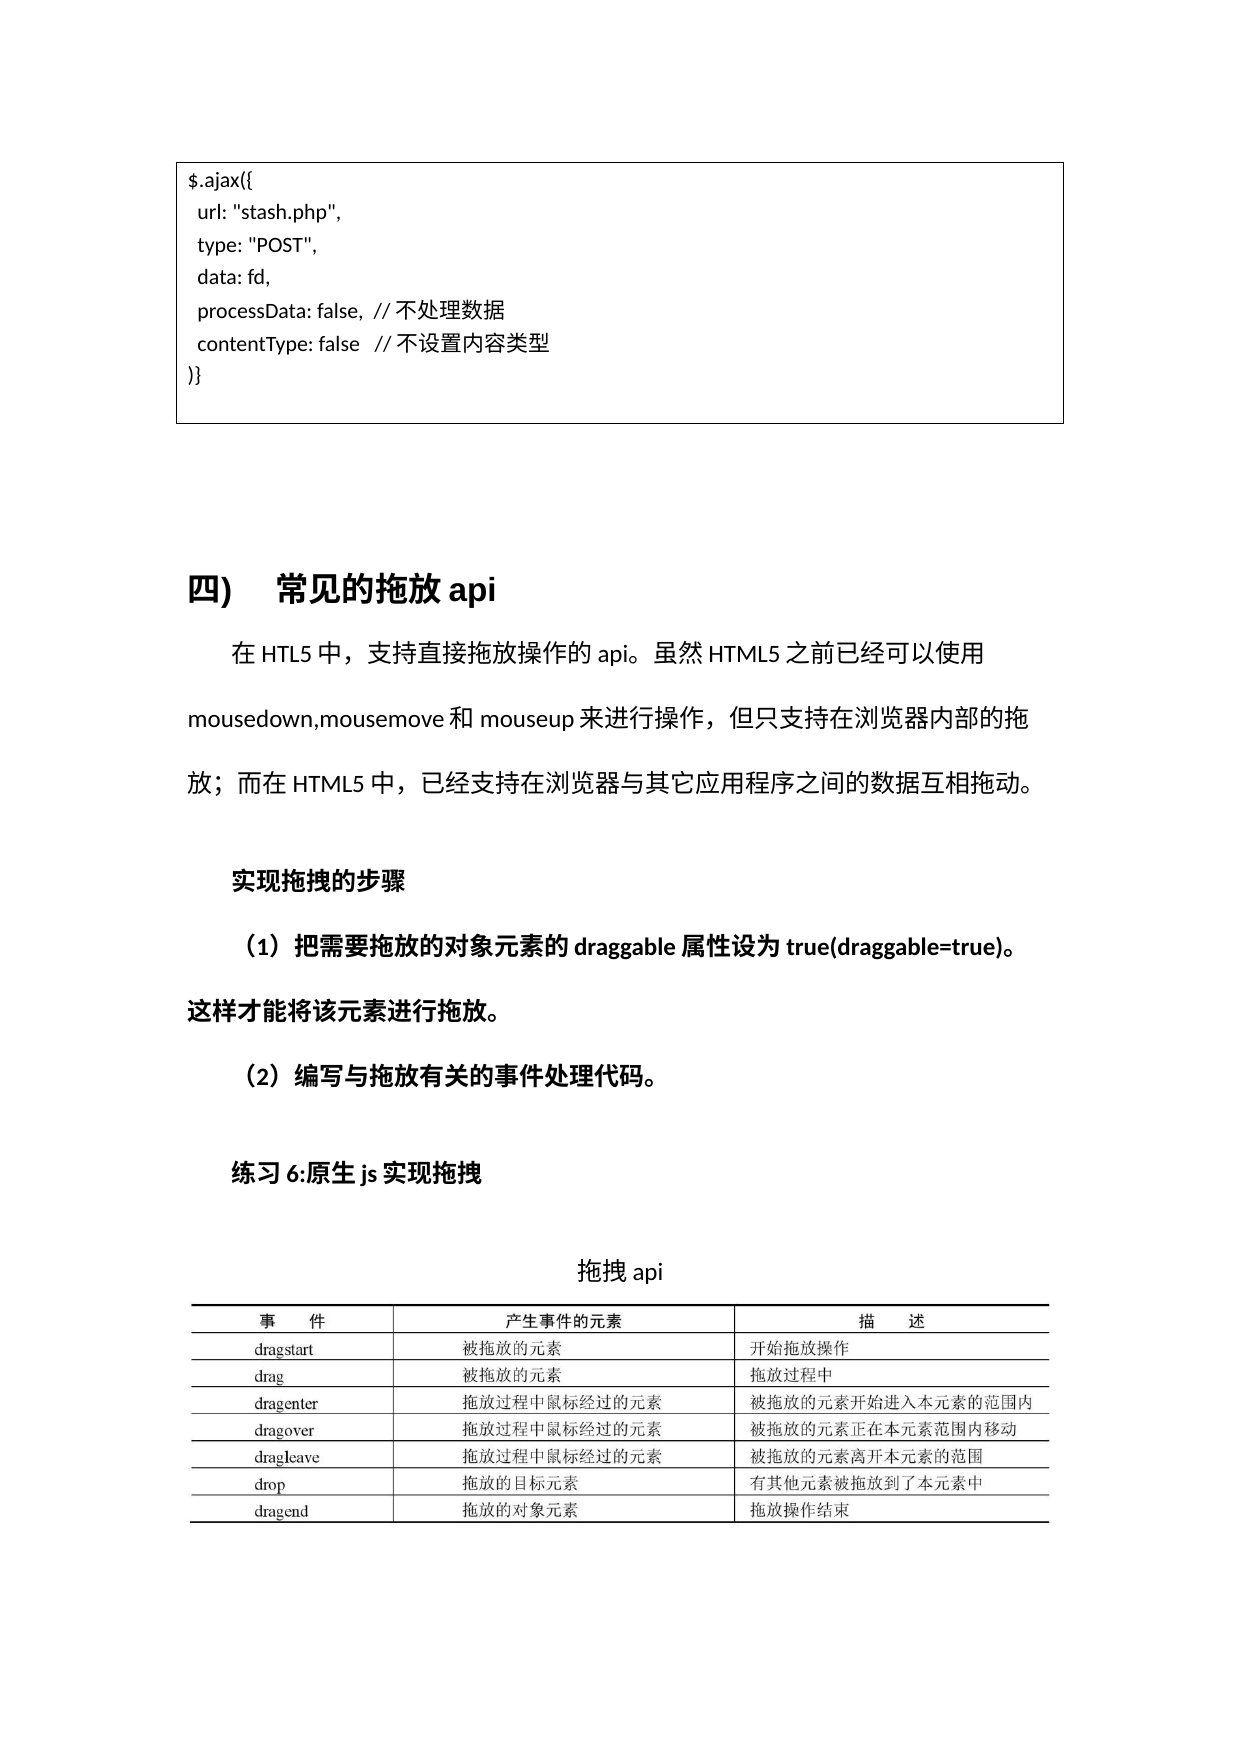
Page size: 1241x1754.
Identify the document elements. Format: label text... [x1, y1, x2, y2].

list 把需要拖放的对象元素的draggable属性设为true(draggable=true)。这样才能将该元素进行拖放。 [187, 912, 1053, 1042]
list 编写与拖放有关的事件处理代码。 [187, 1042, 1053, 1107]
picture [187, 1301, 1052, 1529]
text 拖拽api [187, 1237, 1053, 1302]
text 在HTL5中，支持直接拖放操作的api。虽然HTML5之前已经可以使用mousedown,mousemove和mouseup来进行操作，但只支持在浏览器内部的拖放；而在HTML5中，已经支持在浏览器与其它应用程序之间的数据互相拖动。 [187, 619, 1053, 814]
text 练习6:原生js实现拖拽 [187, 1139, 1053, 1204]
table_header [177, 163, 1063, 423]
text 四) 常见的拖放api [187, 554, 1053, 619]
text 实现拖拽的步骤 [187, 847, 1053, 912]
